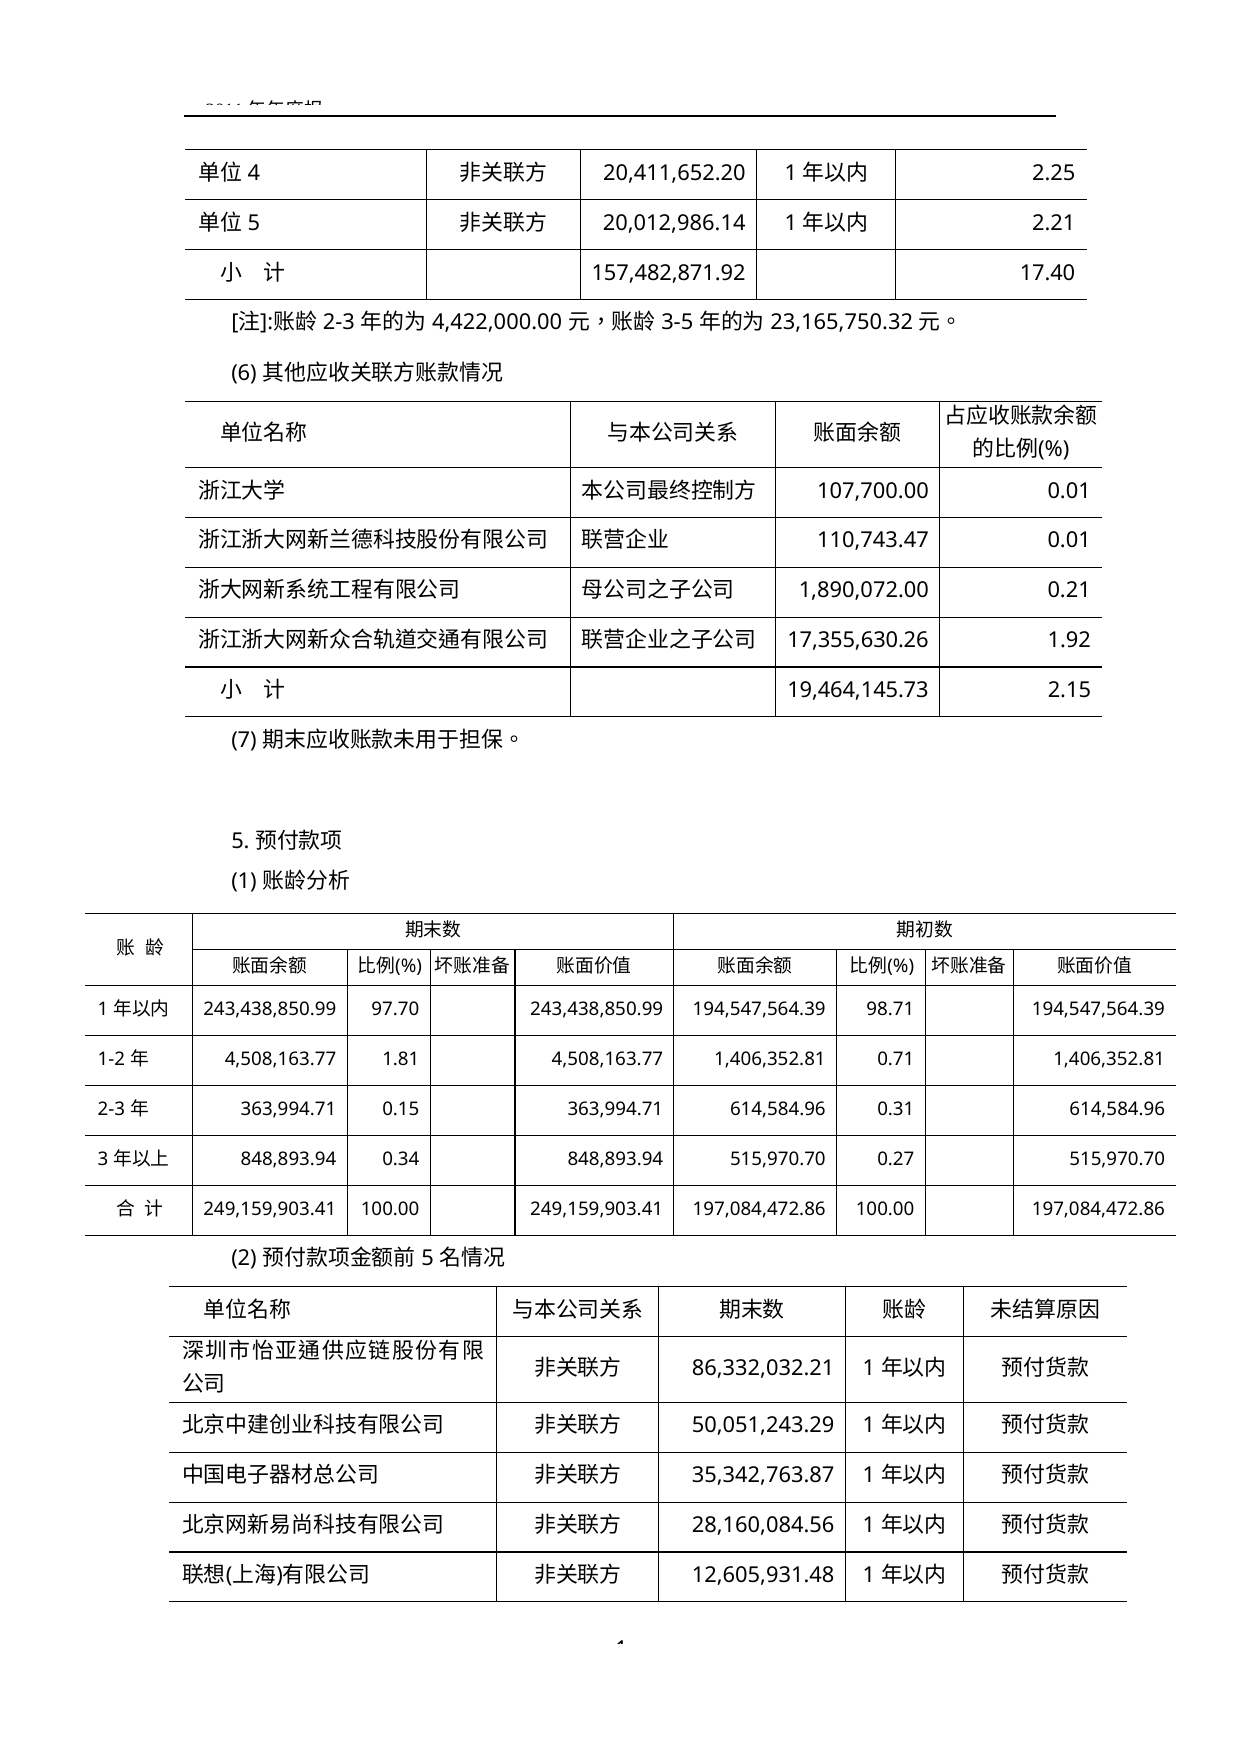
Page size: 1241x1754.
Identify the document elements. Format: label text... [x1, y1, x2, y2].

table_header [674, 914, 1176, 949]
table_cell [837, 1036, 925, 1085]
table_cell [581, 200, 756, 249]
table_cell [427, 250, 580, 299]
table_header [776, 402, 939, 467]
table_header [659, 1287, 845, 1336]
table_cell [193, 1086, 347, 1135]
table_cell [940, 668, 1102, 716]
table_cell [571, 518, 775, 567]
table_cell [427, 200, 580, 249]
text (7) 期末应收账款未用于担保。 [231, 724, 1190, 754]
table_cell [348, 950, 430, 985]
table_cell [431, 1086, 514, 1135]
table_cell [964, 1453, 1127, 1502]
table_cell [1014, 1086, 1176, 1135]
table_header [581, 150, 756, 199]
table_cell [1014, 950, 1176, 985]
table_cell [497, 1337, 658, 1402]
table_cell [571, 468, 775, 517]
text 5. 预付款项 [231, 825, 1190, 854]
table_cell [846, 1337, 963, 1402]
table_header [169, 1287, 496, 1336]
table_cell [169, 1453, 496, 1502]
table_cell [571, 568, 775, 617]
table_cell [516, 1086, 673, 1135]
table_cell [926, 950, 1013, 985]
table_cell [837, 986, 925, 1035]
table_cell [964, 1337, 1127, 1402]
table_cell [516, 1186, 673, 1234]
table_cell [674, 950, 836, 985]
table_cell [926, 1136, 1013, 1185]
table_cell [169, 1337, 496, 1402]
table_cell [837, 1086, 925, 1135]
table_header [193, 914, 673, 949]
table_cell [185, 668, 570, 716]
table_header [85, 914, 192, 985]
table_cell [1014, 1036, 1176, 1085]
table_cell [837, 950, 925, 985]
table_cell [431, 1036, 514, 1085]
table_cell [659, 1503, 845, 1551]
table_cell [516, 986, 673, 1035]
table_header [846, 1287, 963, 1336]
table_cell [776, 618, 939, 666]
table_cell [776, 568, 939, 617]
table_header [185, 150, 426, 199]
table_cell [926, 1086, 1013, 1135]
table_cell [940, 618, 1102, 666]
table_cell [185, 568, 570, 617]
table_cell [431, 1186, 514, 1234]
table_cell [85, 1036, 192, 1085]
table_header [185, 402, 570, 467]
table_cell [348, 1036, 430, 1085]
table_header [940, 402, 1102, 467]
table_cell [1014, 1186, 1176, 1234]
text (6) 其他应收关联方账款情况 [231, 357, 1190, 387]
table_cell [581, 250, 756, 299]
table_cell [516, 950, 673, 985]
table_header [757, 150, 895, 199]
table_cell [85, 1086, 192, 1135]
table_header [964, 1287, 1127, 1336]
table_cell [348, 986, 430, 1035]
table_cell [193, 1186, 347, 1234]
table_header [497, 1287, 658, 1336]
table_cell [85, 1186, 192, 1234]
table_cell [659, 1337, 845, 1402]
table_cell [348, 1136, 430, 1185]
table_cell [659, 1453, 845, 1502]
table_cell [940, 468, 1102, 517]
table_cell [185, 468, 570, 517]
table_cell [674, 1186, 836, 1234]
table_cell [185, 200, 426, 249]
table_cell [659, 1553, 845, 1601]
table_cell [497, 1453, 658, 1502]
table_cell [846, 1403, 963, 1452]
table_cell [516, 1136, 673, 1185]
text (1) 账龄分析 [231, 864, 1190, 894]
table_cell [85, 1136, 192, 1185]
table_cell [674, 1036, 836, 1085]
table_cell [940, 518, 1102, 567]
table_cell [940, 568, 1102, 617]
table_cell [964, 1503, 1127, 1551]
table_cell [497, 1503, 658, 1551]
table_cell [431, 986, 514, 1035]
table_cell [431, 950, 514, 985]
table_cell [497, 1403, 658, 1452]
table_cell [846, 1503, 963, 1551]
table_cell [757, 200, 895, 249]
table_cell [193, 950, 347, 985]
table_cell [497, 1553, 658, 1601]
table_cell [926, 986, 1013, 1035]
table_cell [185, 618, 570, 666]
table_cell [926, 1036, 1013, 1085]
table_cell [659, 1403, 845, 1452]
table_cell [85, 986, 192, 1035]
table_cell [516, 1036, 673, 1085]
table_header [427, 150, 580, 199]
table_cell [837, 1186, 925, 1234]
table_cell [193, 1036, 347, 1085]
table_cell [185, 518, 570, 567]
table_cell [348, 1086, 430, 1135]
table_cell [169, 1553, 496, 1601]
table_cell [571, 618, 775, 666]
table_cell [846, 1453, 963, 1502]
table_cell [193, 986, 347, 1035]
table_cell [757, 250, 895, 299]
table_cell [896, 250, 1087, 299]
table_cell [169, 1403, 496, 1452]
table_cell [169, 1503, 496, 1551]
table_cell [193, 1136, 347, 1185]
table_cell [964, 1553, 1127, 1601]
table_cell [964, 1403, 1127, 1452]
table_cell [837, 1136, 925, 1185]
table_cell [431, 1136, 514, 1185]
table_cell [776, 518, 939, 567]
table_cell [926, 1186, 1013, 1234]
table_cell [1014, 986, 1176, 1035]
text [注]:账龄 2-3 年的为 4,422,000.00 元，账龄 3-5 年的为 23,165,750.32 元。 [231, 306, 1190, 336]
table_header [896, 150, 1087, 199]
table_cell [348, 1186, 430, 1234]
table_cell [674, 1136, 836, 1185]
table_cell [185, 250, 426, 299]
text (2) 预付款项金额前 5 名情况 [231, 1242, 1190, 1272]
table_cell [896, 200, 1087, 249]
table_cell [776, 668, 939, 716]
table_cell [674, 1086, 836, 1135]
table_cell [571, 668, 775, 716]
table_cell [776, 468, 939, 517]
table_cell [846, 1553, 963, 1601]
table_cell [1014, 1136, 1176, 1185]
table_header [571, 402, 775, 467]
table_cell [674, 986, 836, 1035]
